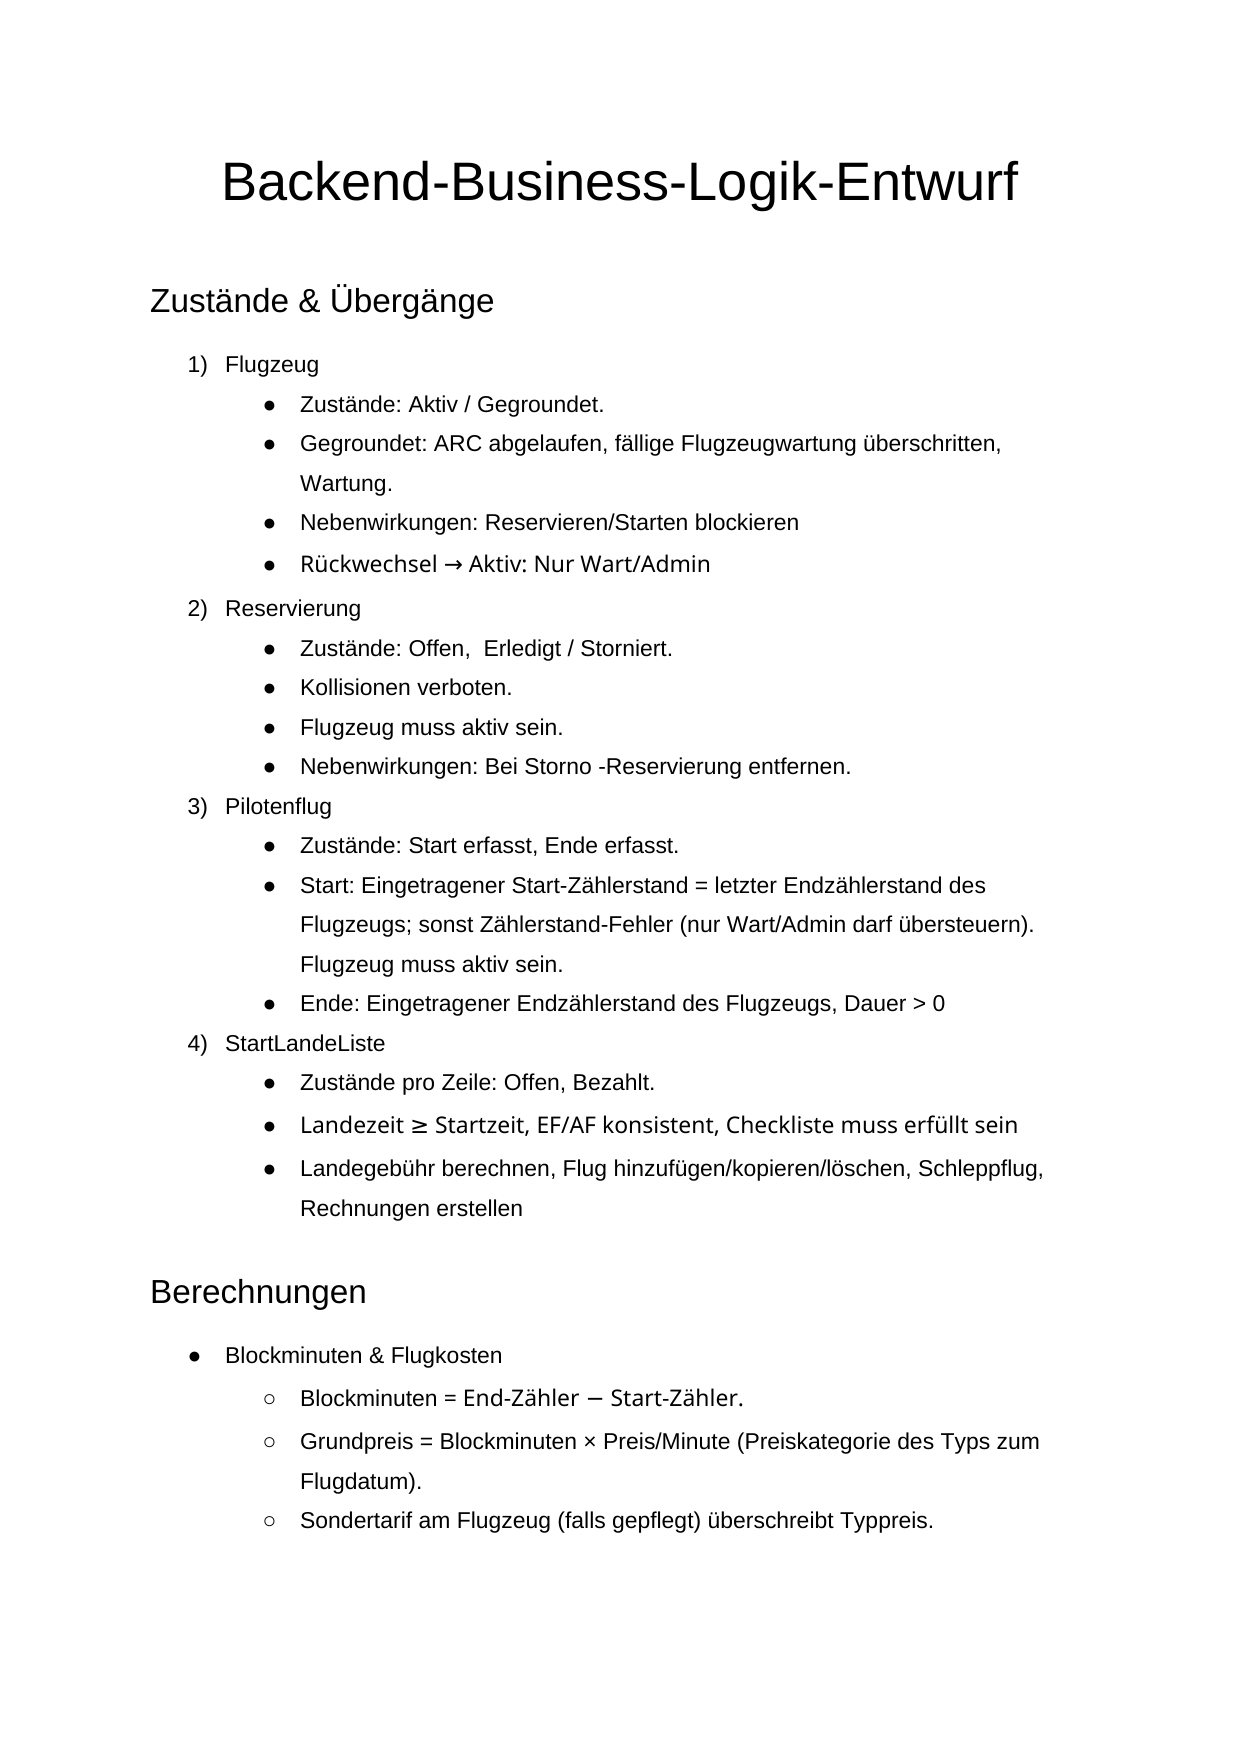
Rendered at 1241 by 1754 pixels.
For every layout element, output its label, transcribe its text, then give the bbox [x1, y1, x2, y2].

list Zustände: Start erfasst, Ende erfasst. [262, 832, 1090, 858]
list Landegebühr berechnen, Flug hinzufügen/kopieren/löschen, Schleppflug, Rechnungen erstellen [262, 1155, 1090, 1221]
list Sondertarif am Flugzeug (falls gepflegt) überschreibt Typpreis. [262, 1507, 1090, 1534]
list Gegroundet: ARC abgelaufen, fällige Flugzeugwartung überschritten, Wartung. [262, 430, 1090, 496]
list Grundpreis = Blockminuten × Preis/Minute (Preiskategorie des Typs zum Flugdatum). [262, 1428, 1090, 1494]
list Landezeit ≥ Startzeit, EF/AF konsistent, Checkliste muss erfüllt sein [262, 1108, 1090, 1140]
subtitle Berechnungen [150, 1272, 1090, 1310]
list Nebenwirkungen: Reservieren/Starten blockieren [262, 509, 1090, 535]
list Ende: Eingetragener Endzählerstand des Flugzeugs, Dauer > 0 [262, 990, 1090, 1016]
subtitle Zustände & Übergänge [150, 281, 1090, 319]
title Backend-Business-Logik-Entwurf [150, 150, 1090, 212]
list Blockminuten & Flugkosten [187, 1342, 1090, 1368]
list Reservierung [187, 595, 1090, 622]
list StartLandeListe [187, 1029, 1090, 1056]
list Start: Eingetragener Start-Zählerstand = letzter Endzählerstand des Flugzeugs; sonst Zählerstand-Fehler (nur Wart/Admin darf übersteuern). Flugzeug muss aktiv sein. [262, 872, 1090, 977]
list Zustände pro Zeile: Offen, Bezahlt. [262, 1069, 1090, 1095]
list Zustände: Offen, Erledigt / Storniert. [262, 635, 1090, 661]
list Flugzeug muss aktiv sein. [262, 714, 1090, 740]
list Zustände: Aktiv / Gegroundet. [262, 391, 1090, 417]
list Pilotenflug [187, 793, 1090, 819]
list Nebenwirkungen: Bei Storno -Reservierung entfernen. [262, 753, 1090, 779]
list Flugzeug [187, 351, 1090, 377]
list Rückwechsel → Aktiv: Nur Wart/Admin [262, 548, 1090, 580]
list Kollisionen verboten. [262, 674, 1090, 701]
list Blockminuten = End-Zähler − Start-Zähler. [262, 1381, 1090, 1413]
